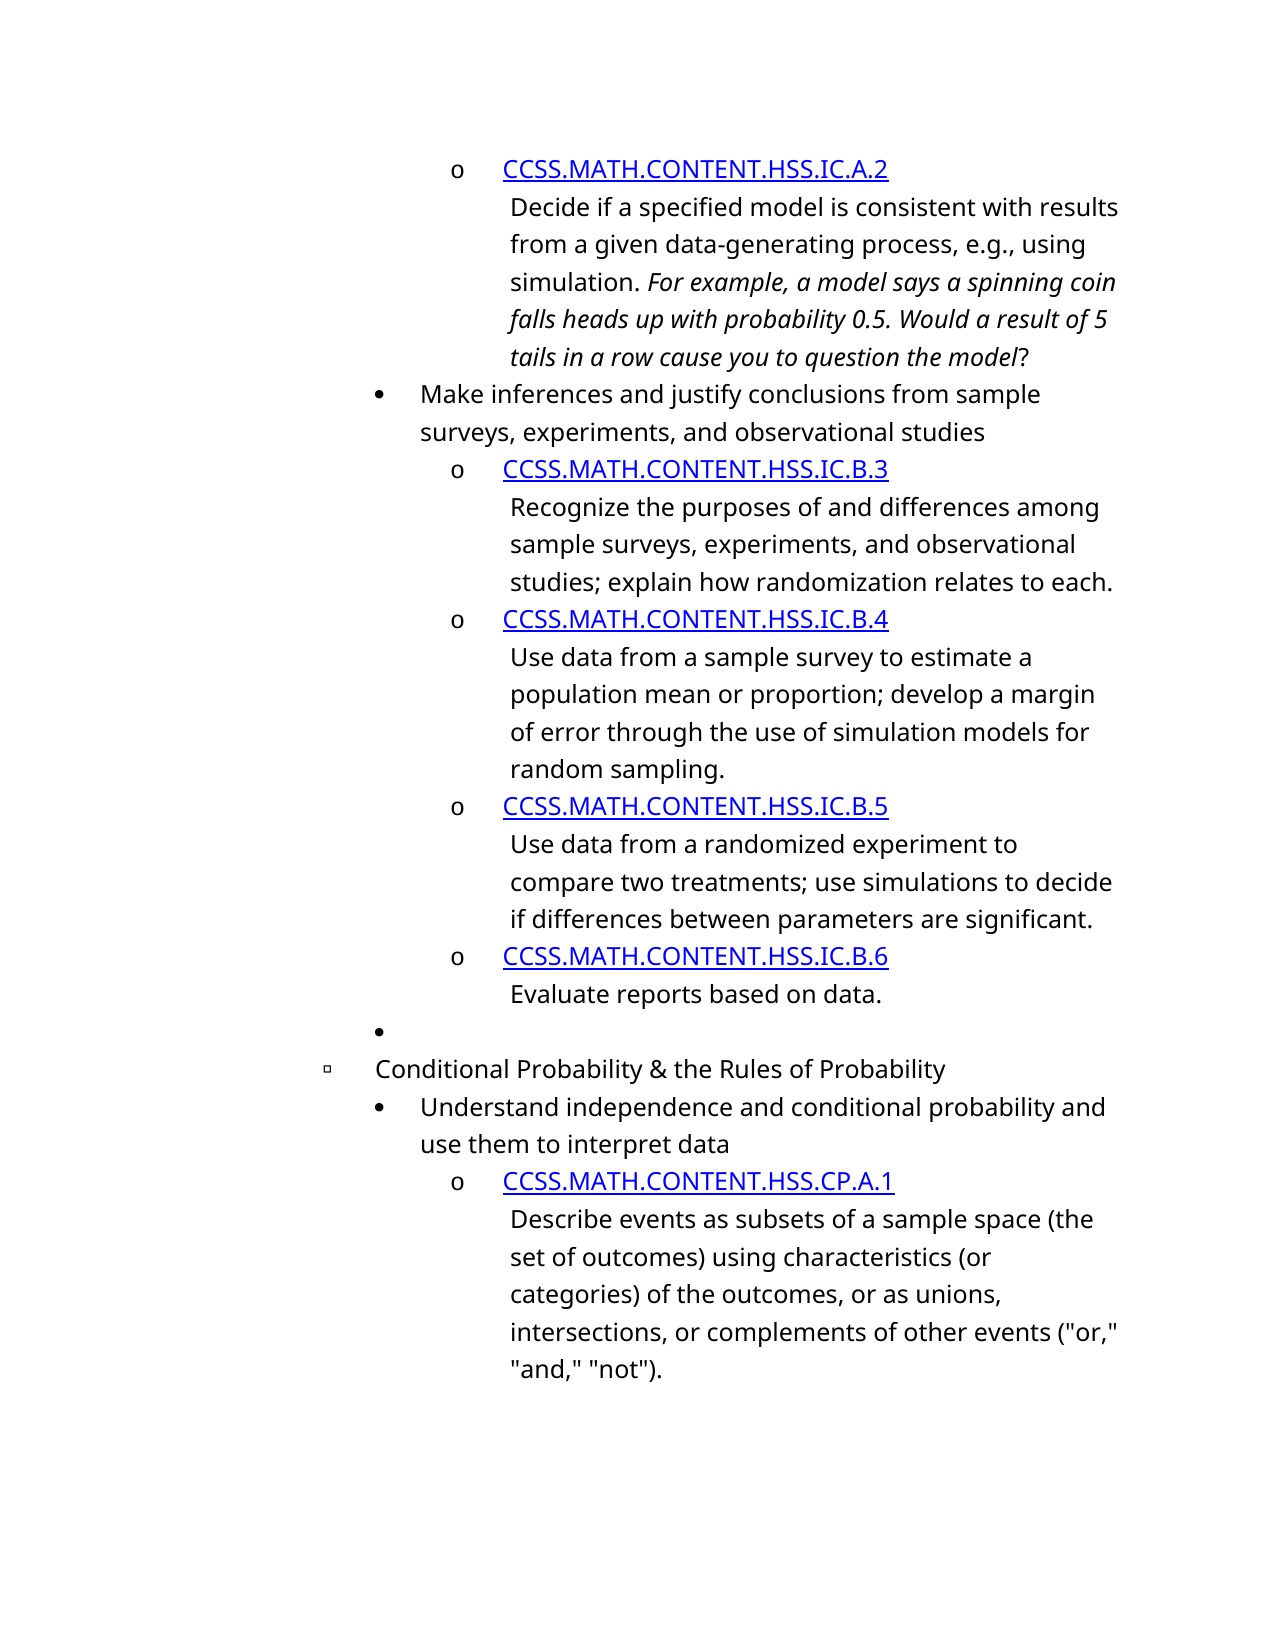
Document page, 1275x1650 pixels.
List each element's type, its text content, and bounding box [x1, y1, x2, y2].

list Understand independence and conditional probability and use them to interpret data [375, 1087, 1125, 1162]
list CCSS.MATH.CONTENT.HSS.IC.B.6 Evaluate reports based on data. [450, 937, 1125, 1012]
list CCSS.MATH.CONTENT.HSS.IC.B.3 Recognize the purposes of and differences among sample surveys, experiments, and observational studies; explain how randomization relates to each. [450, 450, 1125, 600]
text Conditional Probability & the Rules of Probability [322, 1050, 1125, 1087]
list CCSS.MATH.CONTENT.HSS.IC.B.4 Use data from a sample survey to estimate a population mean or proportion; develop a margin of error through the use of simulation models for random sampling. [450, 600, 1125, 787]
list CCSS.MATH.CONTENT.HSS.IC.B.5 Use data from a randomized experiment to compare two treatments; use simulations to decide if differences between parameters are significant. [450, 787, 1125, 937]
list CCSS.MATH.CONTENT.HSS.CP.A.1 Describe events as subsets of a sample space (the set of outcomes) using characteristics (or categories) of the outcomes, or as unions, intersections, or complements of other events ("or," "and," "not"). [450, 1162, 1125, 1387]
list CCSS.MATH.CONTENT.HSS.IC.A.2 Decide if a specified model is consistent with results from a given data-generating process, e.g., using simulation. For example, a model says a spinning coin falls heads up with probability 0.5. Would a result of 5 tails in a row cause you to question the model? [450, 150, 1125, 375]
list Make inferences and justify conclusions from sample surveys, experiments, and observational studies [375, 375, 1125, 450]
